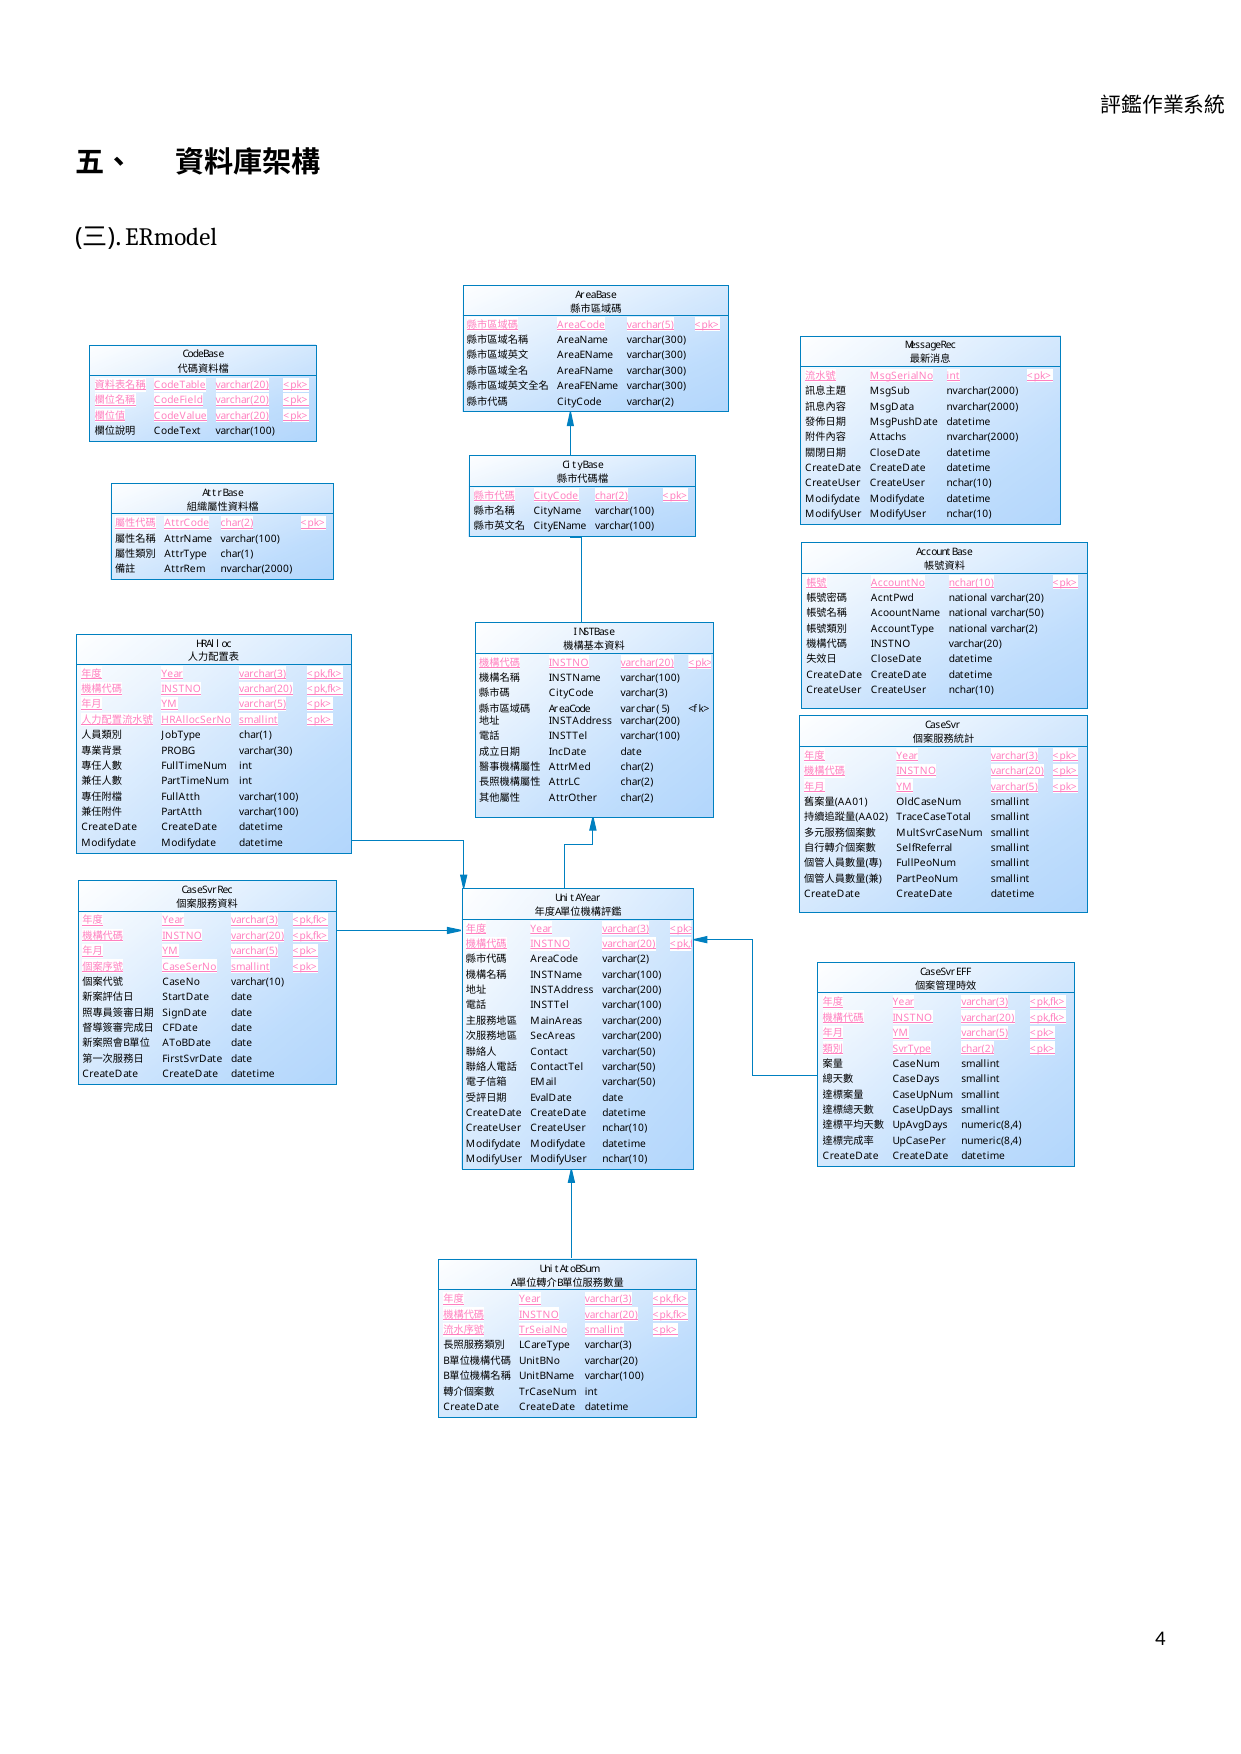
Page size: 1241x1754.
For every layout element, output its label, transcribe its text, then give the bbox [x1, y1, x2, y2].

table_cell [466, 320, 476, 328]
subtitle ERmodel [75, 216, 1165, 253]
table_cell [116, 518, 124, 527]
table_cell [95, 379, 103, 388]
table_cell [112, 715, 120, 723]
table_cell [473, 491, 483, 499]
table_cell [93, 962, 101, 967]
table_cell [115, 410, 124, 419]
subtitle 資料庫架構 [75, 122, 1165, 197]
